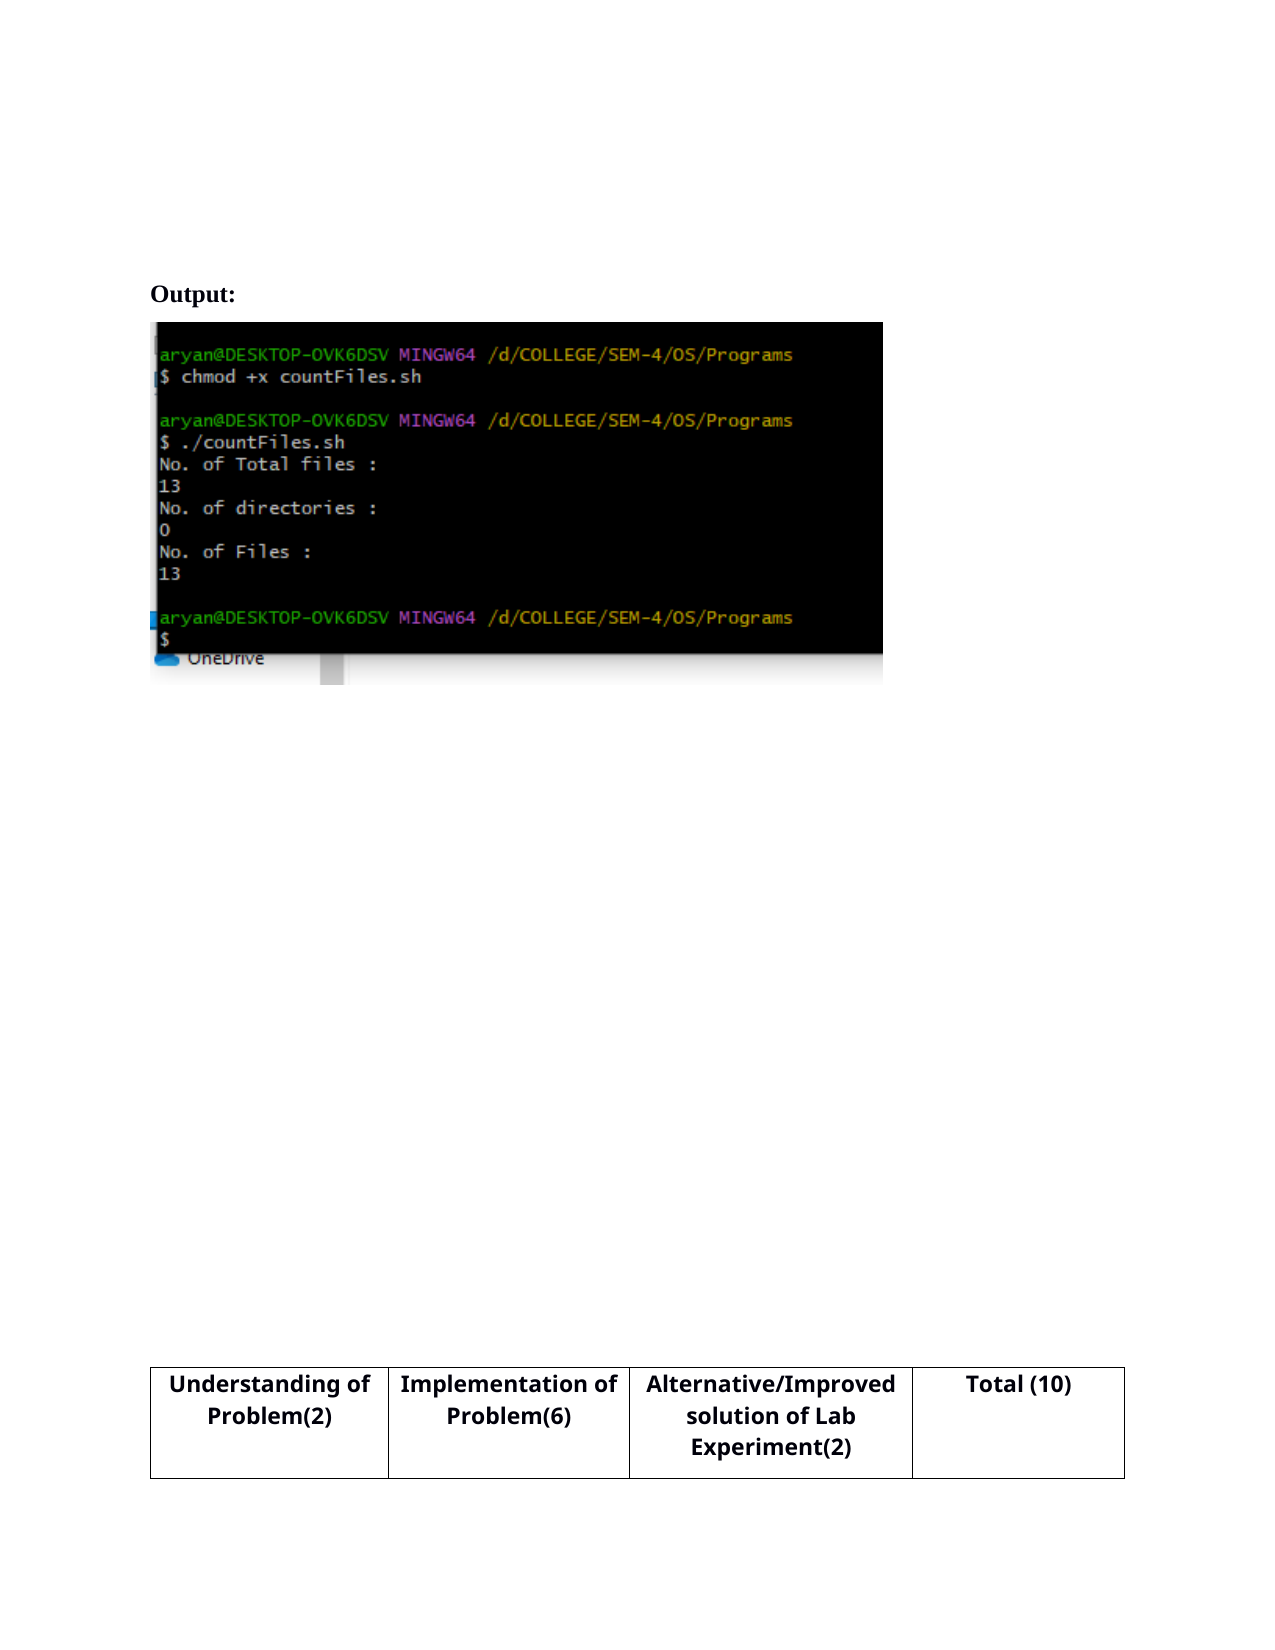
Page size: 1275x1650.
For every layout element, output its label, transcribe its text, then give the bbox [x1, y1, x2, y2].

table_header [389, 1368, 629, 1478]
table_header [630, 1368, 912, 1478]
text Output: [150, 279, 1125, 308]
table_header Total (10) [913, 1368, 1124, 1478]
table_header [151, 1368, 388, 1478]
picture [150, 322, 883, 685]
